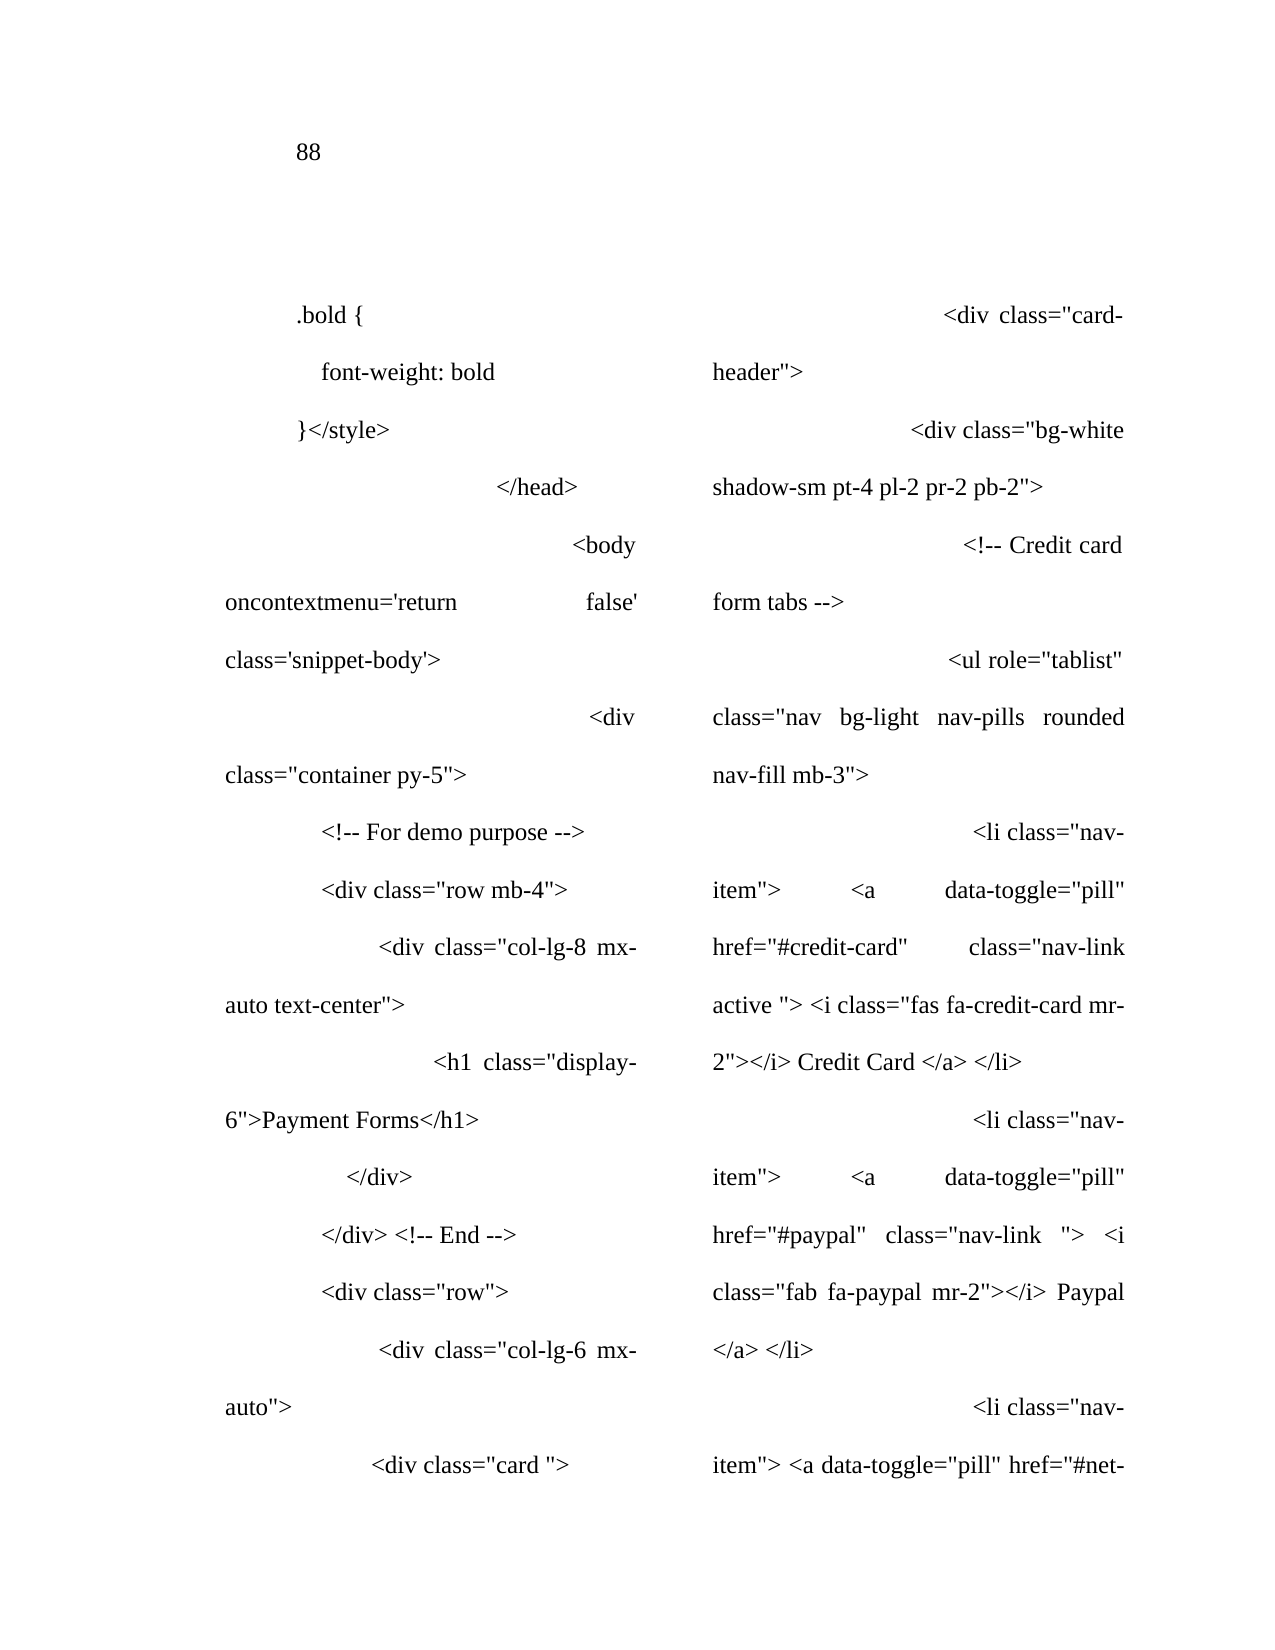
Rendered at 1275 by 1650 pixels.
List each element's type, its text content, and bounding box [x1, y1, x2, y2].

text <div class="row"> [225, 1277, 637, 1306]
text <div class="col-lg-8 mx-auto text-center"> [225, 932, 637, 1019]
text <div class="card-header"> [712, 300, 1125, 386]
text <li class="nav-item"> <a data-toggle="pill" href="#net-banking" class="nav-link "> <i class="fas fa-mobile-alt mr-2"></i> Net Banking </a> </li> [712, 1392, 1125, 1479]
text <div class="col-lg-6 mx-auto"> [225, 1335, 637, 1421]
text <div class="bg-white shadow-sm pt-4 pl-2 pr-2 pb-2"> [712, 415, 1125, 501]
text <div class="row mb-4"> [225, 875, 637, 904]
text </div> [225, 1162, 637, 1191]
text <li class="nav-item"> <a data-toggle="pill" href="#paypal" class="nav-link "> <i class="fab fa-paypal mr-2"></i> Paypal </a> </li> [712, 1105, 1125, 1364]
text <li class="nav-item"> <a data-toggle="pill" href="#credit-card" class="nav-link active "> <i class="fas fa-credit-card mr-2"></i> Credit Card </a> </li> [712, 817, 1125, 1076]
text font-weight: bold [225, 357, 637, 386]
text <div class="card "> [225, 1450, 637, 1479]
text <div class="container py-5"> [225, 702, 637, 789]
text </head> [225, 472, 637, 501]
text <h1 class="display-6">Payment Forms</h1> [225, 1047, 637, 1134]
text <!-- Credit card form tabs --> [712, 530, 1125, 616]
text <!-- For demo purpose --> [225, 817, 637, 846]
text </div> <!-- End --> [225, 1220, 637, 1249]
text .bold { [225, 300, 637, 329]
text <ul role="tablist" class="nav bg-light nav-pills rounded nav-fill mb-3"> [712, 645, 1125, 789]
text <body oncontextmenu='return false' class='snippet-body'> [225, 530, 637, 674]
text }</style> [225, 415, 637, 444]
